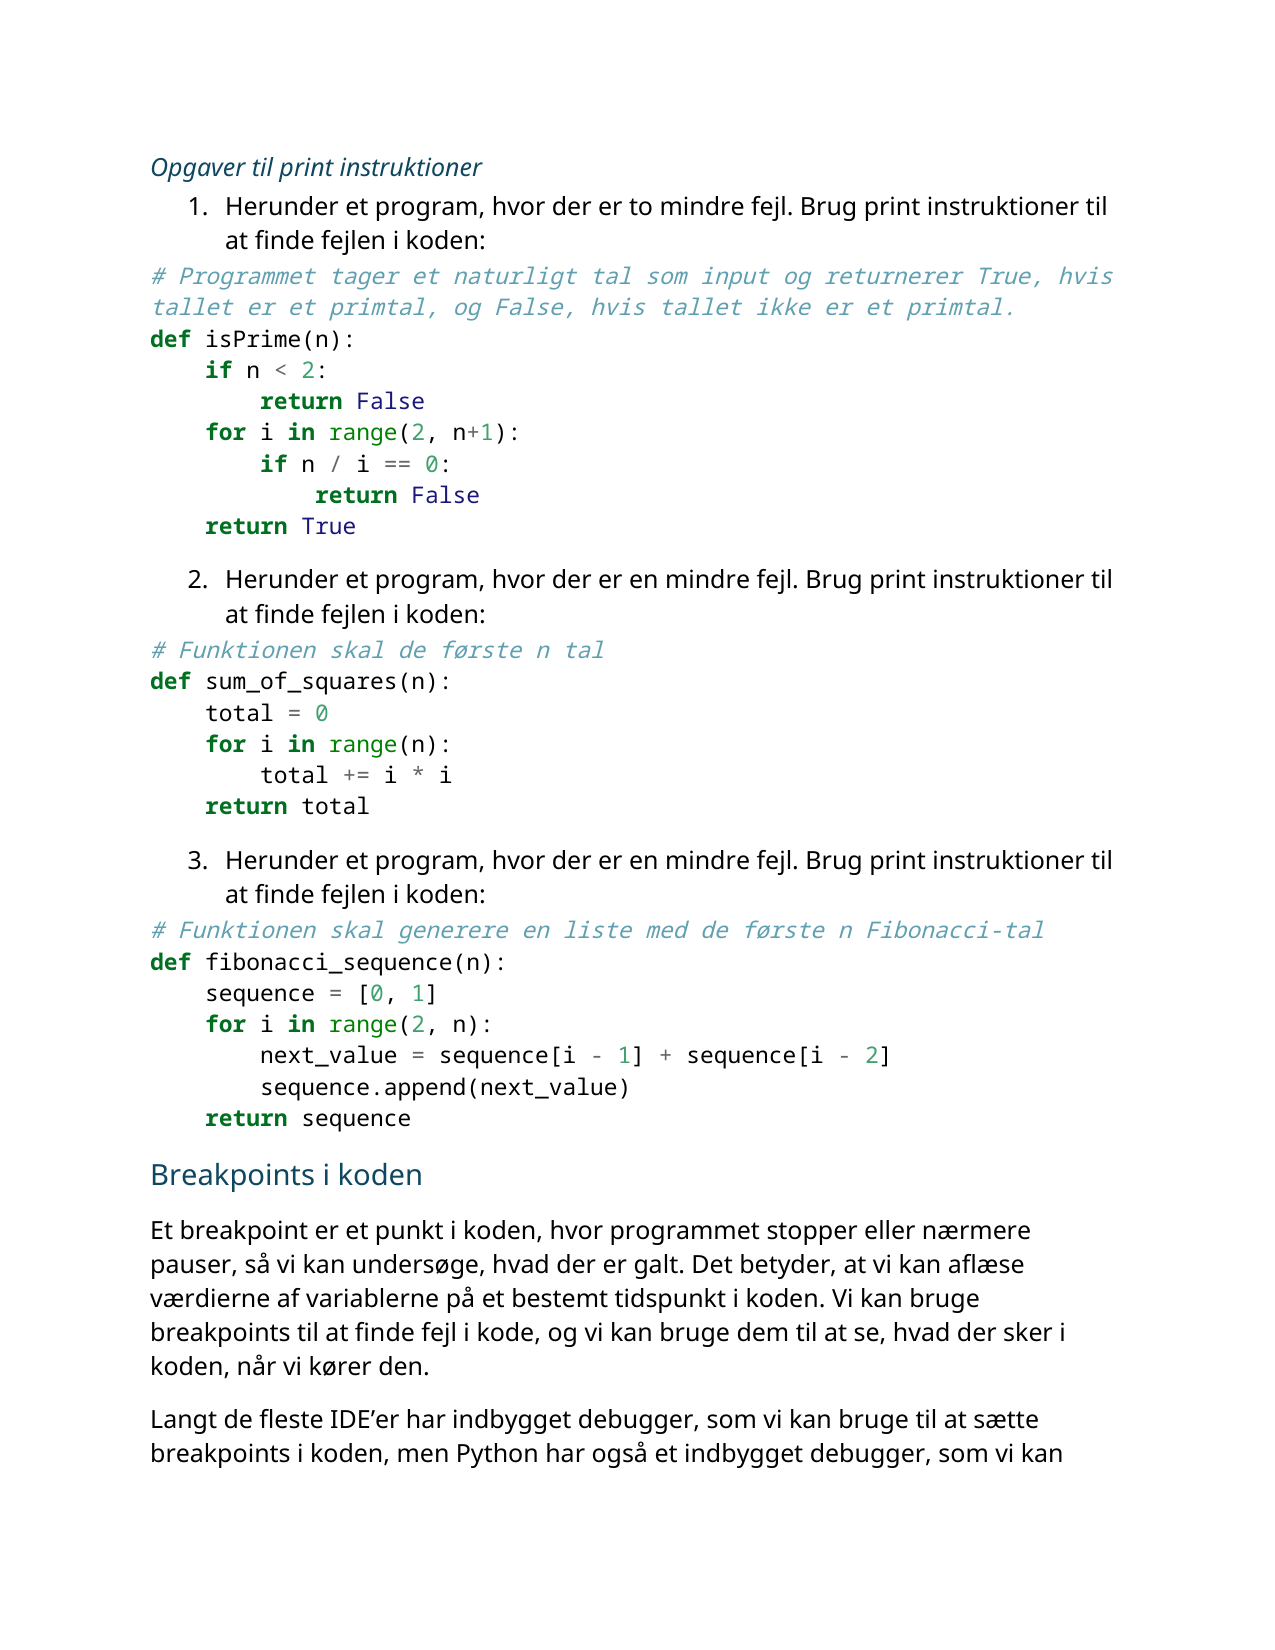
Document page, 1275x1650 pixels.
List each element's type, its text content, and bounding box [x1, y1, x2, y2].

subtitle Breakpoints i koden [150, 1154, 1125, 1193]
text Et breakpoint er et punkt i koden, hvor programmet stopper eller nærmere pauser, så vi kan undersøge, hvad der er galt. Det betyder, at vi kan aflæse værdierne af variablerne på et bestemt tidspunkt i koden. Vi kan bruge breakpoints til at finde fejl i kode, og vi kan bruge dem til at se, hvad der sker i koden, når vi kører den. [150, 1212, 1125, 1383]
text # Funktionen skal generere en liste med de første n Fibonacci-tal def fibonacci_sequence(n): sequence = [0, 1] for i in range(2, n): next_value = sequence[i - 1] + sequence[i - 2] sequence.append(next_value) return sequence [150, 914, 1125, 1133]
list Herunder et program, hvor der er en mindre fejl. Brug print instruktioner til at finde fejlen i koden: [187, 562, 1125, 630]
text # Programmet tager et naturligt tal som input og returnerer True, hvis tallet er et primtal, og False, hvis tallet ikke er et primtal. def isPrime(n): if n < 2: return False for i in range(2, n+1): if n / i == 0: return False return True [150, 260, 1125, 541]
text # Funktionen skal de første n tal def sum_of_squares(n): total = 0 for i in range(n): total += i * i return total [150, 634, 1125, 822]
subtitle Opgaver til print instruktioner [150, 150, 1125, 184]
list Herunder et program, hvor der er en mindre fejl. Brug print instruktioner til at finde fejlen i koden: [187, 842, 1125, 911]
list Herunder et program, hvor der er to mindre fejl. Brug print instruktioner til at finde fejlen i koden: [187, 188, 1125, 256]
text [150, 1401, 1125, 1469]
